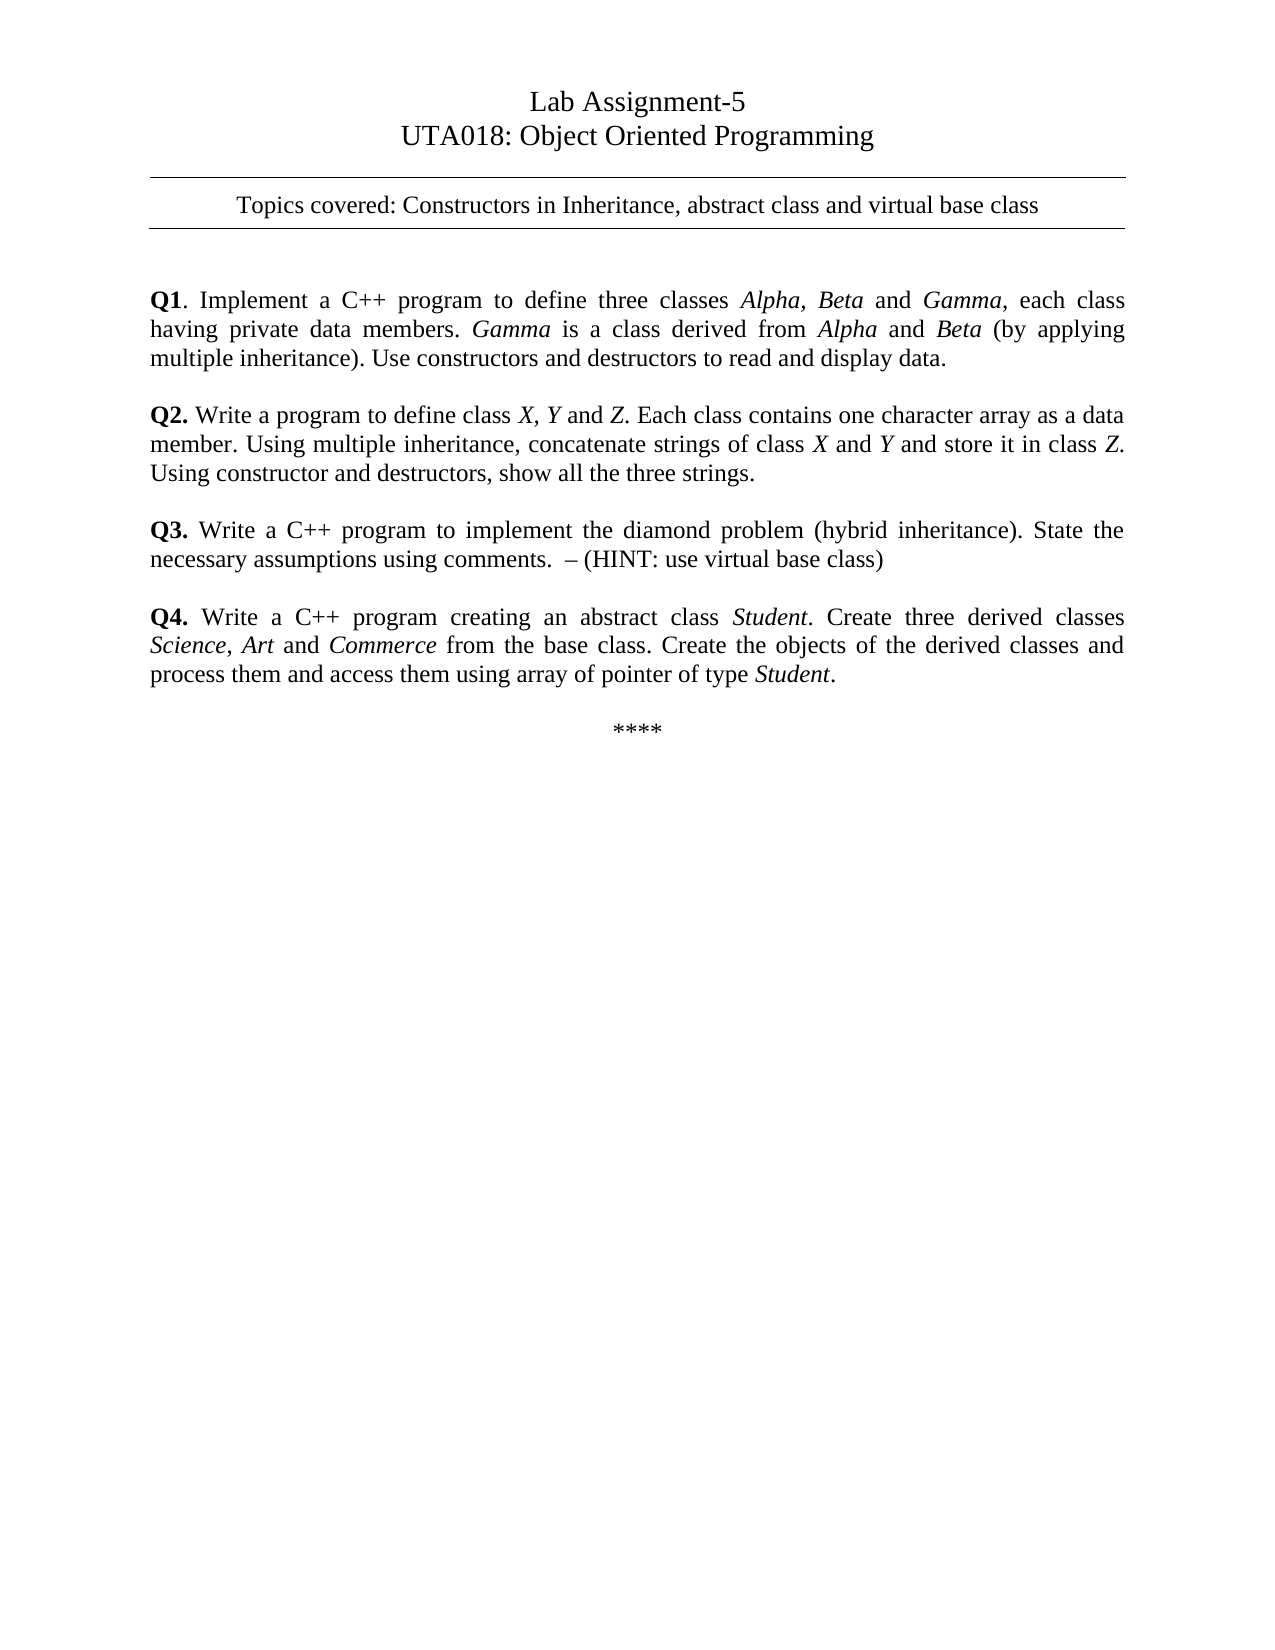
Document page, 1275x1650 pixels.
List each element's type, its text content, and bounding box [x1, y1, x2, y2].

text Lab Assignment-5 [150, 84, 1125, 118]
text Q4. Write a C++ program creating an abstract class Student. Create three derived classes Science, Art and Commerce from the base class. Create the objects of the derived classes and process them and access them using array of pointer of type Student. [150, 602, 1125, 688]
text Q1. Implement a C++ program to define three classes Alpha, Beta and Gamma, each class having private data members. Gamma is a class derived from Alpha and Beta (by applying multiple inheritance). Use constructors and destructors to read and display data. [150, 286, 1125, 372]
text Q2. Write a program to define class X, Y and Z. Each class contains one character array as a data member. Using multiple inheritance, concatenate strings of class X and Y and store it in class Z. Using constructor and destructors, show all the three strings. [150, 401, 1125, 487]
text Topics covered: Constructors in Inheritance, abstract class and virtual base class [150, 190, 1125, 218]
text UTA018: Object Oriented Programming [150, 118, 1125, 151]
text Q3. Write a C++ program to implement the diamond problem (hybrid inheritance). State the necessary assumptions using comments. – (HINT: use virtual base class) [150, 516, 1125, 573]
text **** [150, 717, 1125, 746]
